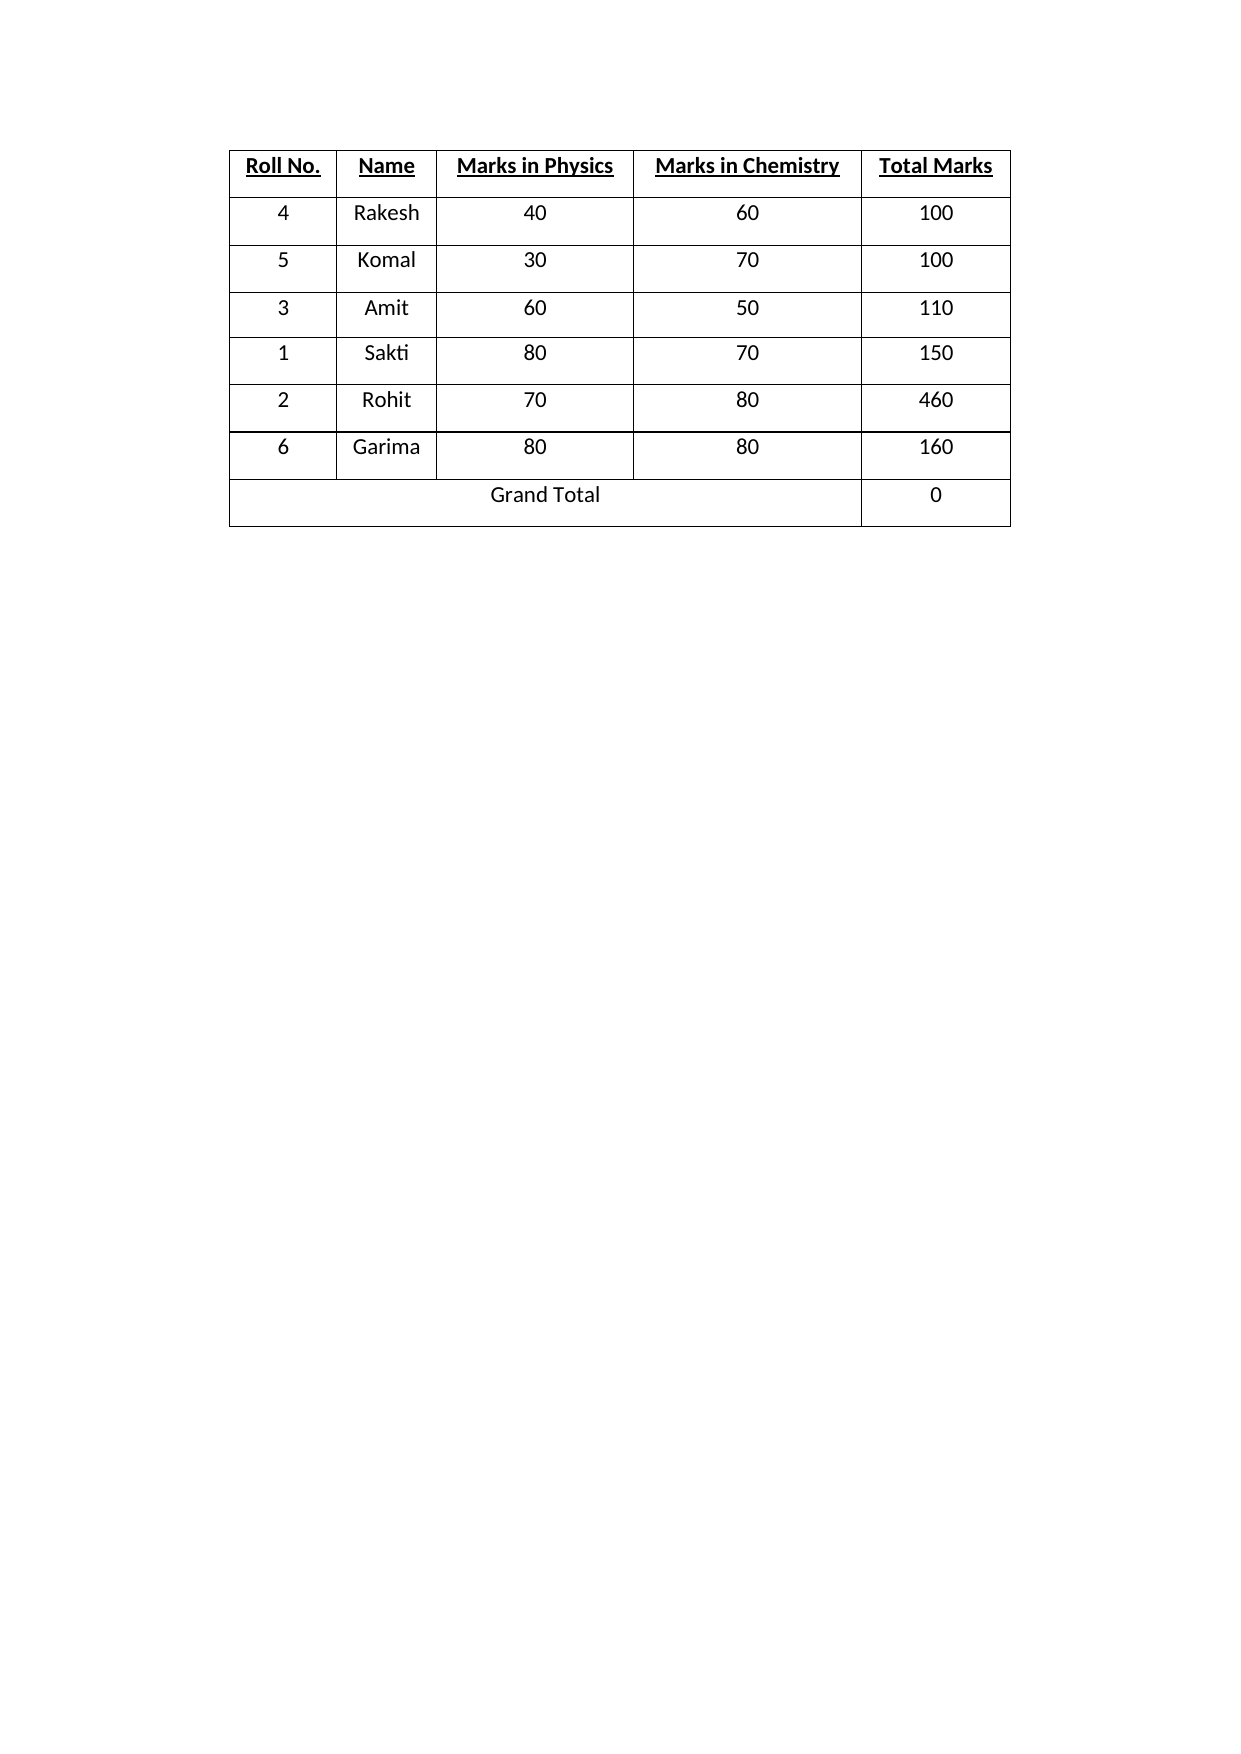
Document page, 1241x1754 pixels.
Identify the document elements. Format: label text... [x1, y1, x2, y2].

table_cell 150 [862, 385, 1010, 431]
table_header Total Marks [862, 151, 1010, 197]
table_cell 100 [862, 198, 1010, 244]
table_cell Komal [337, 246, 436, 292]
table_cell 50 [634, 293, 861, 337]
table_cell 100 [862, 246, 1010, 292]
table_cell 70 [437, 385, 633, 431]
table_cell Garima [337, 433, 436, 479]
table_header Roll No. [230, 151, 336, 197]
table_cell 2 [230, 385, 336, 431]
table_cell 160 [862, 433, 1010, 479]
table_cell 5 [230, 246, 336, 292]
table_cell 770 [862, 480, 1010, 526]
table_cell 80 [634, 385, 861, 431]
table_cell 40 [437, 198, 633, 244]
table_cell 110 [862, 293, 1010, 337]
table_cell Sakti [337, 338, 436, 384]
table_cell 70 [634, 246, 861, 292]
table_cell 60 [437, 293, 633, 337]
table_cell 4 [230, 198, 336, 244]
table_cell Rohit [337, 385, 436, 431]
table_cell 30 [437, 246, 633, 292]
table_cell 70 [634, 338, 861, 384]
table_cell 60 [634, 198, 861, 244]
table_cell Rakesh [337, 198, 436, 244]
table_cell Amit [337, 293, 436, 337]
table_header Marks in Chemistry [634, 151, 861, 197]
table_cell 150 [862, 338, 1010, 384]
table_cell 80 [437, 338, 633, 384]
table_header Name [337, 151, 436, 197]
table_cell 80 [634, 433, 861, 479]
table_cell 6 [230, 433, 336, 479]
table_cell 1 [230, 338, 336, 384]
table_cell Grand Total [230, 480, 861, 526]
table_cell 80 [437, 433, 633, 479]
table_cell 3 [230, 293, 336, 337]
table_header Marks in Physics [437, 151, 633, 197]
